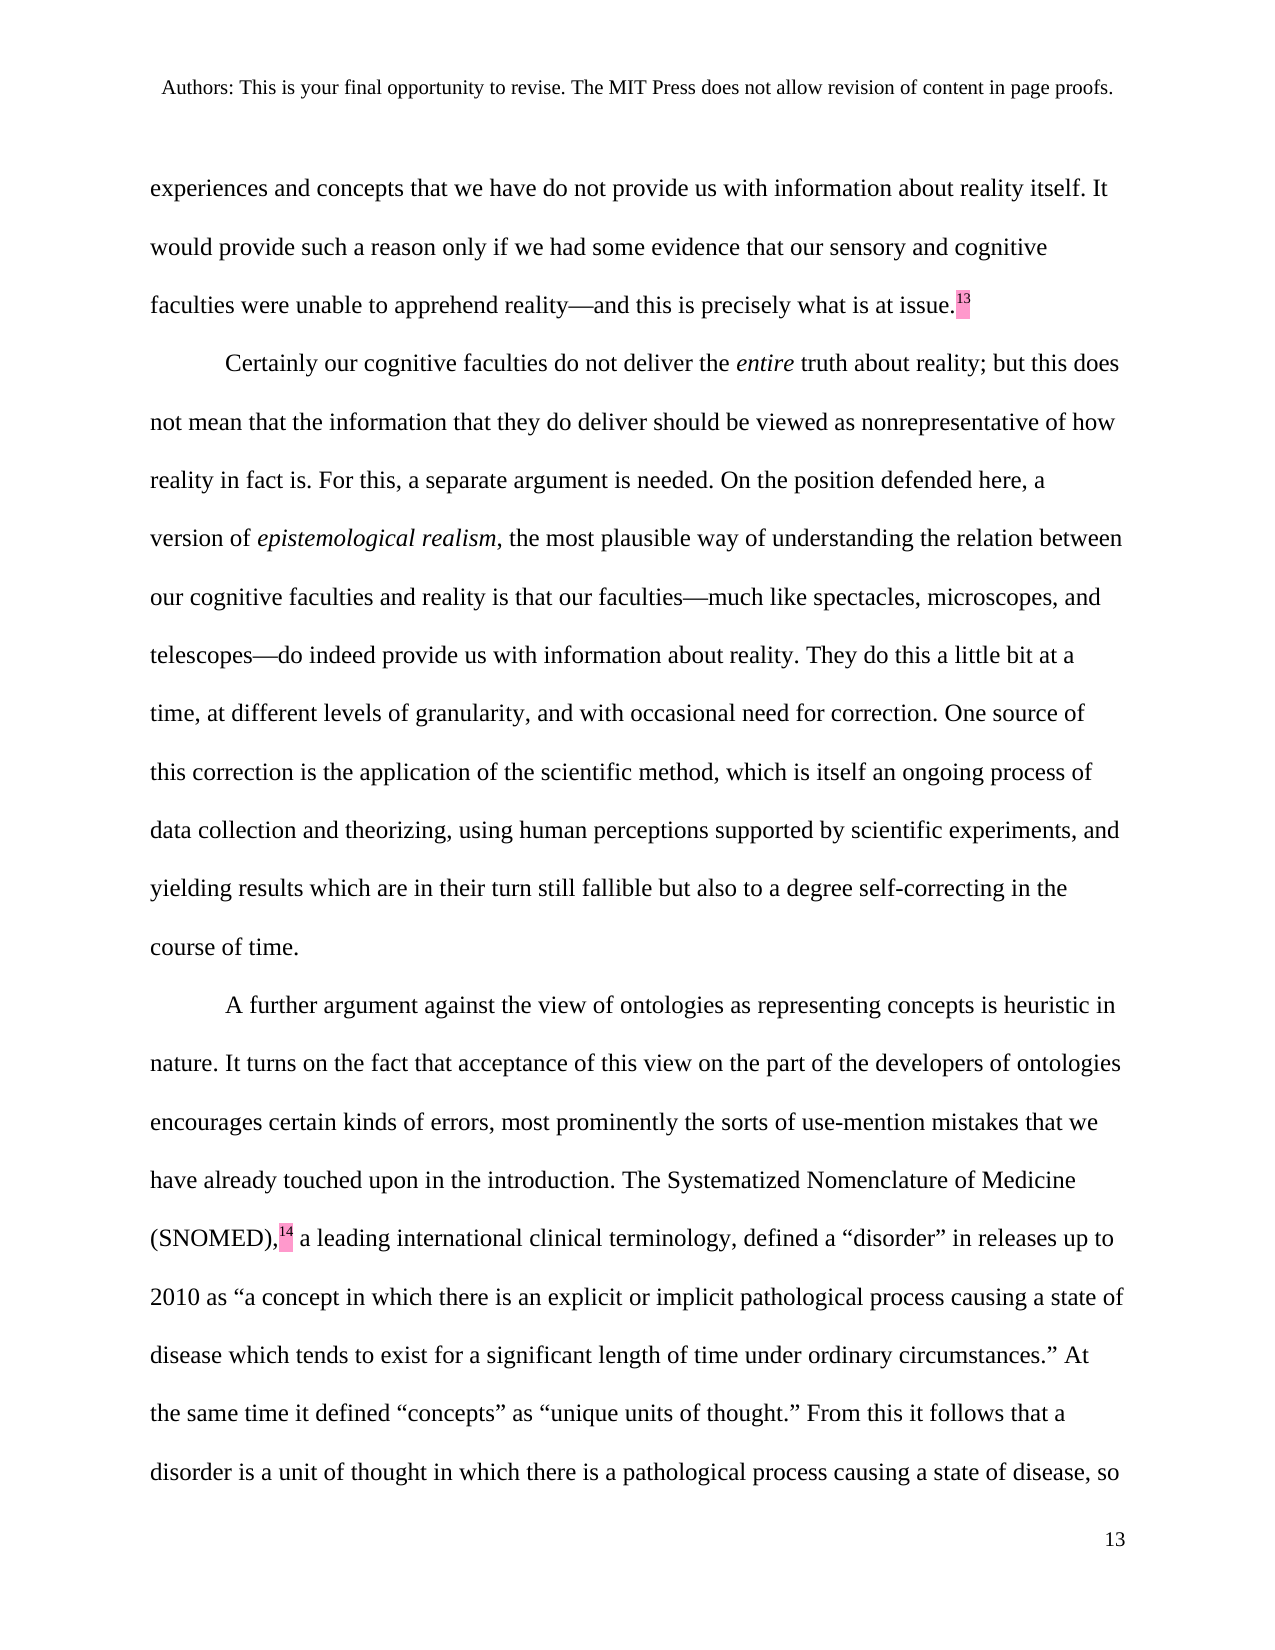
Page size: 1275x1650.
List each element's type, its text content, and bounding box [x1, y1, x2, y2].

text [150, 967, 1125, 1492]
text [150, 150, 1125, 325]
text Certainly our cognitive faculties do not deliver the entire truth about reality; but this does not mean that the information that they do deliver should be viewed as nonrepresentative of how reality in fact is. For this, a separate argument is needed. On the position defended here, a version of epistemological realism, the most plausible way of understanding the relation between our cognitive faculties and reality is that our faculties—much like spectacles, microscopes, and telescopes—do indeed provide us with information about reality. They do this a little bit at a time, at different levels of granularity, and with occasional need for correction. One source of this correction is the application of the scientific method, which is itself an ongoing process of data collection and theorizing, using human perceptions supported by scientific experiments, and yielding results which are in their turn still fallible but also to a degree self-correcting in the course of time. [150, 325, 1125, 967]
